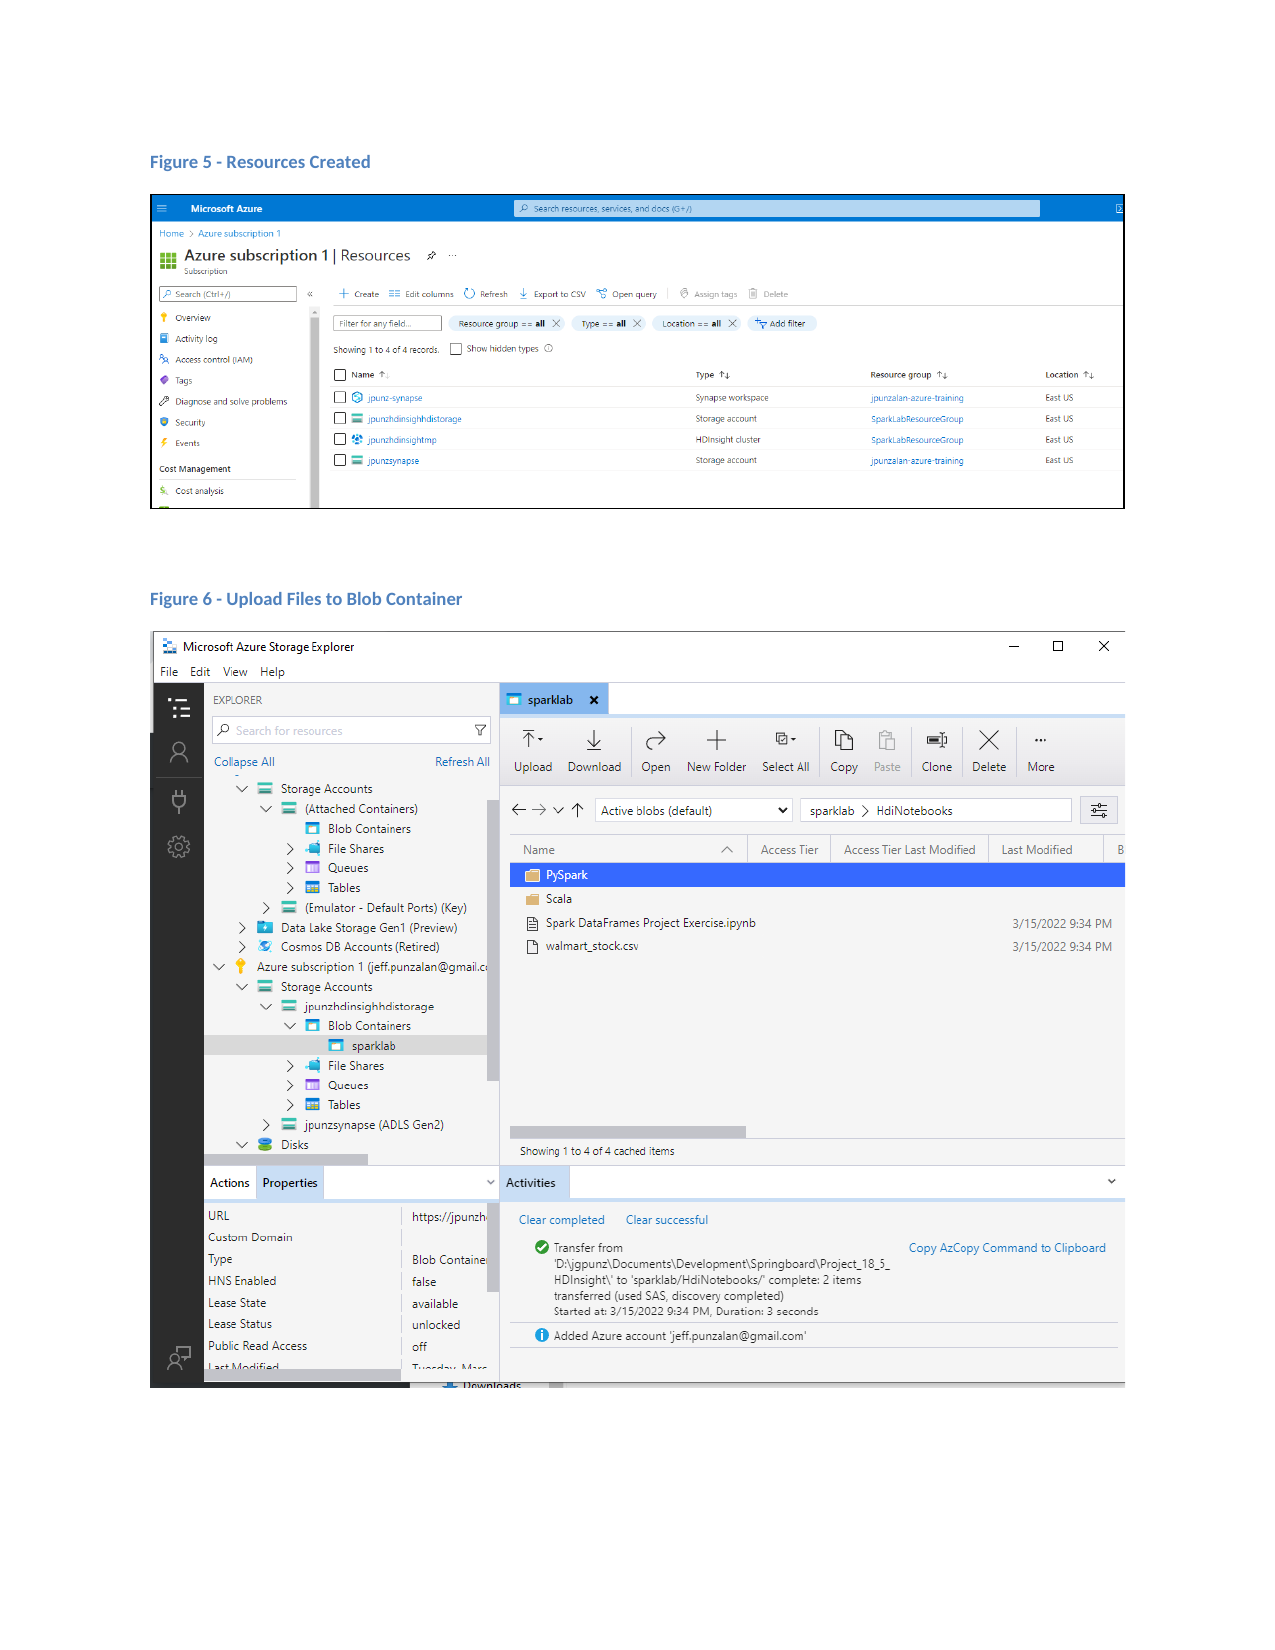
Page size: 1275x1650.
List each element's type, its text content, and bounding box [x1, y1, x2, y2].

picture [152, 195, 1123, 508]
picture [150, 631, 1125, 1388]
